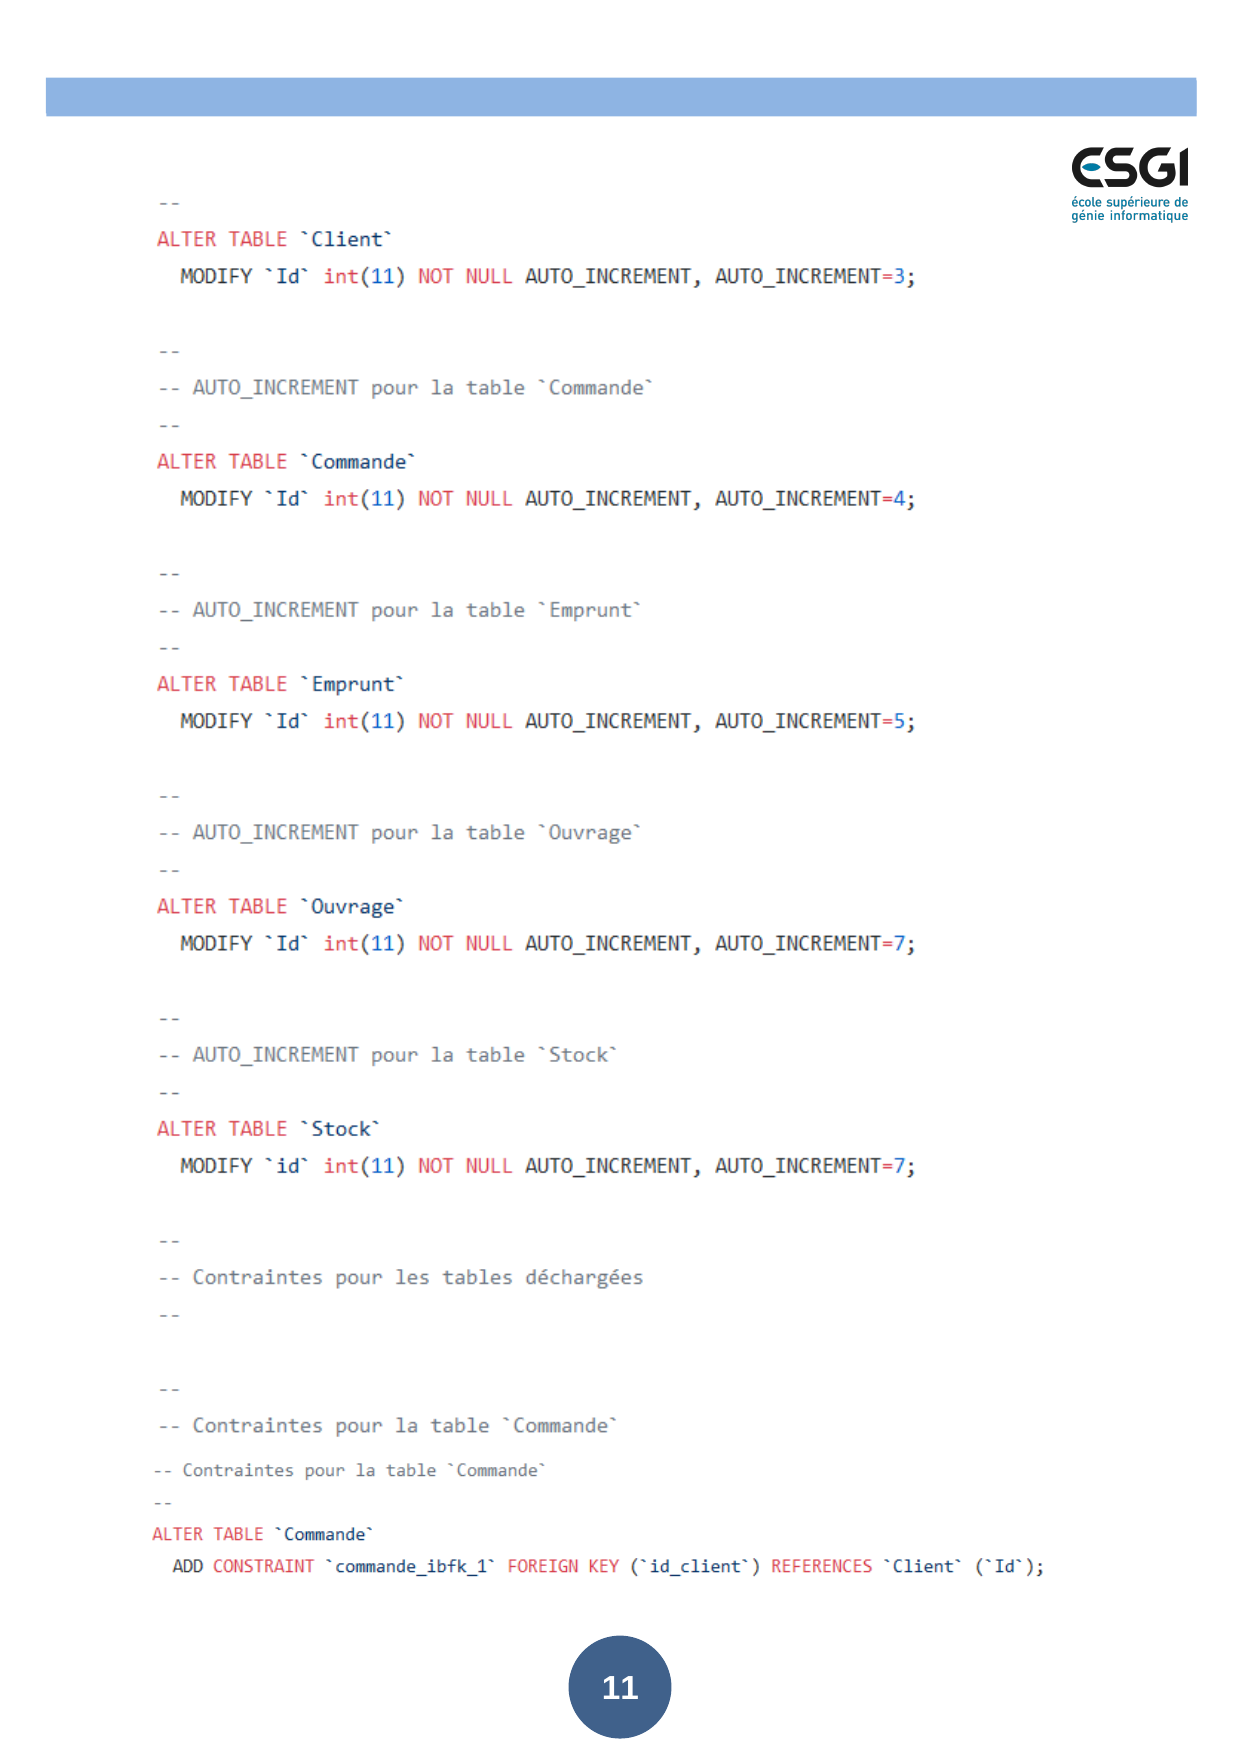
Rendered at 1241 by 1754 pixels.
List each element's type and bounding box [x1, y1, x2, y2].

picture [1062, 147, 1197, 223]
picture [150, 1443, 1091, 1598]
picture [150, 193, 1044, 1440]
